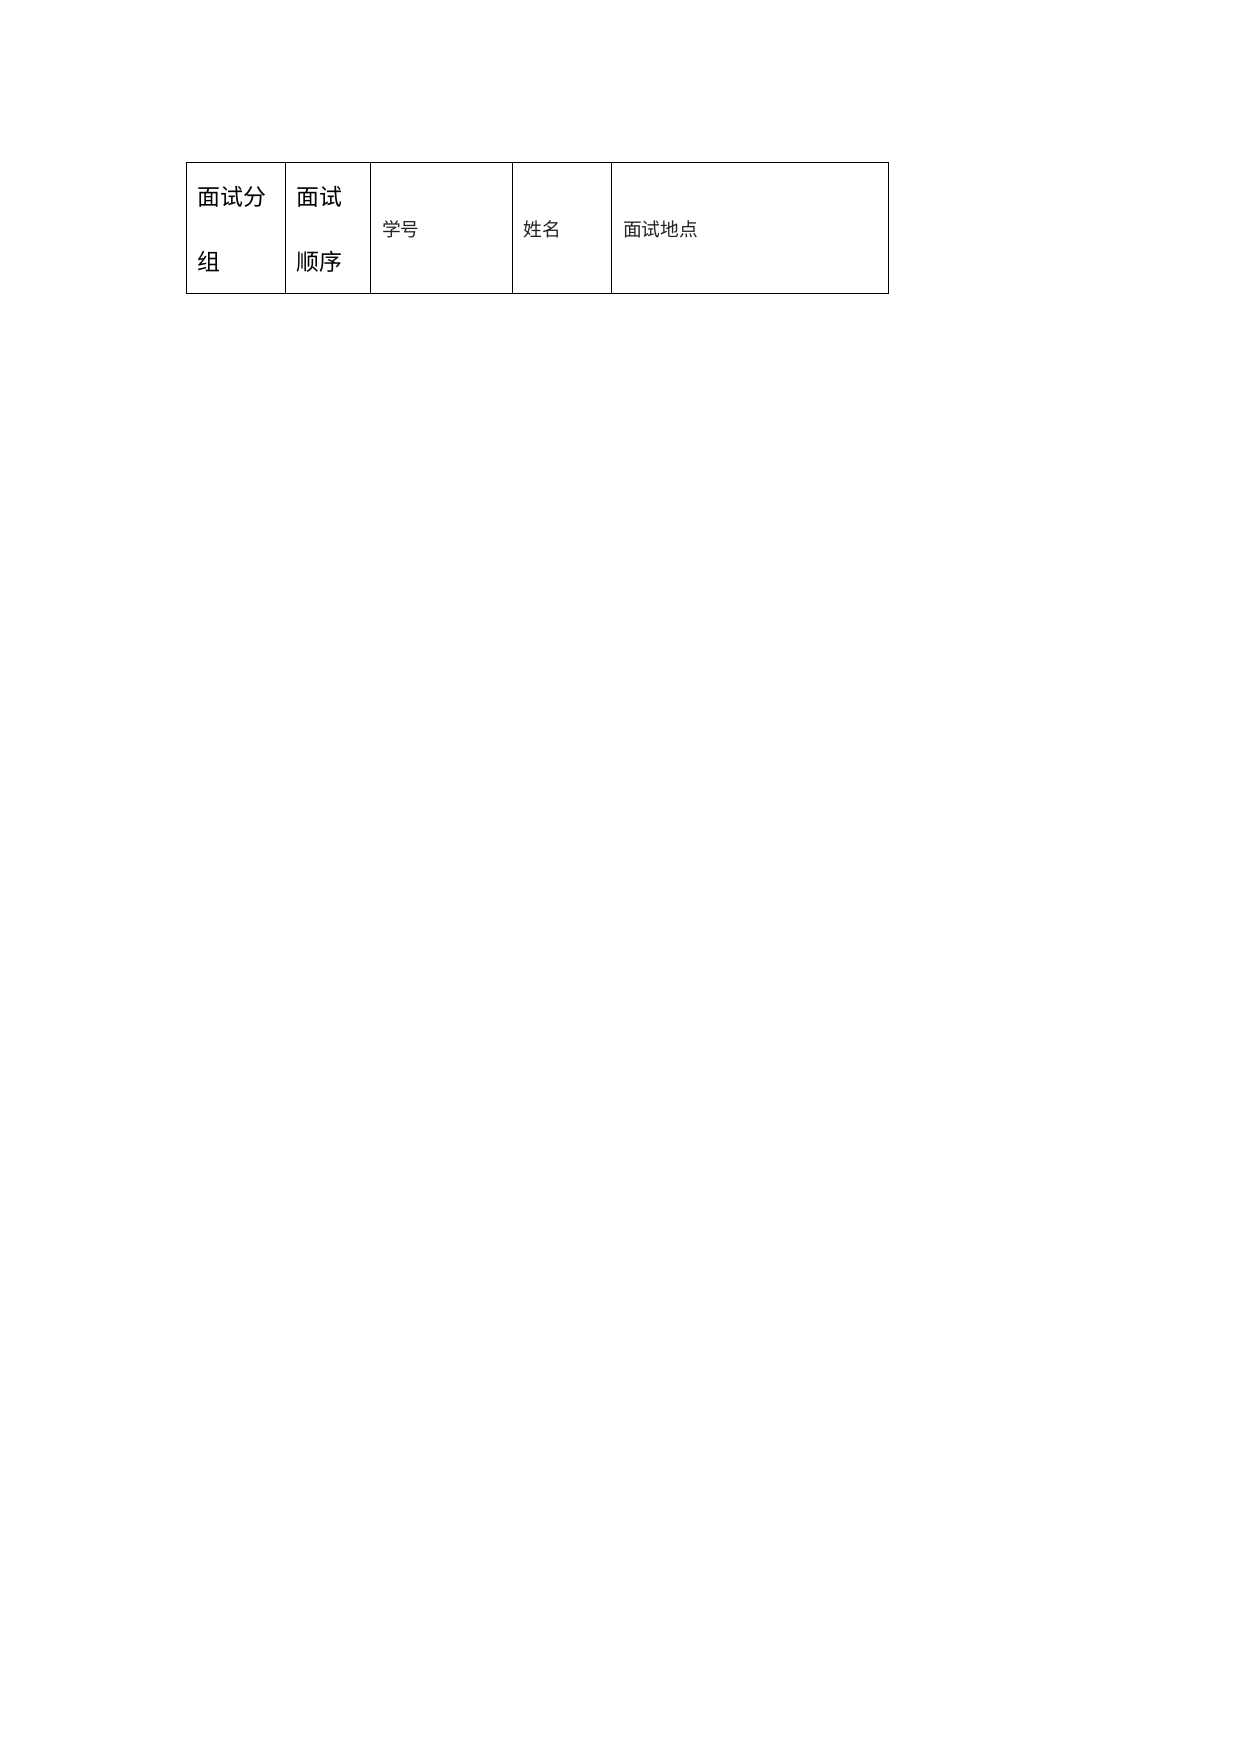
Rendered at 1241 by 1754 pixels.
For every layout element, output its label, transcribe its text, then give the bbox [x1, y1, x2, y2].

table_header 学号 [371, 163, 512, 293]
table_header 面试分组 [187, 163, 285, 293]
table_header 姓名 [513, 163, 611, 293]
table_header 面试顺序 [286, 163, 370, 293]
table_header 面试地点 [612, 163, 888, 293]
